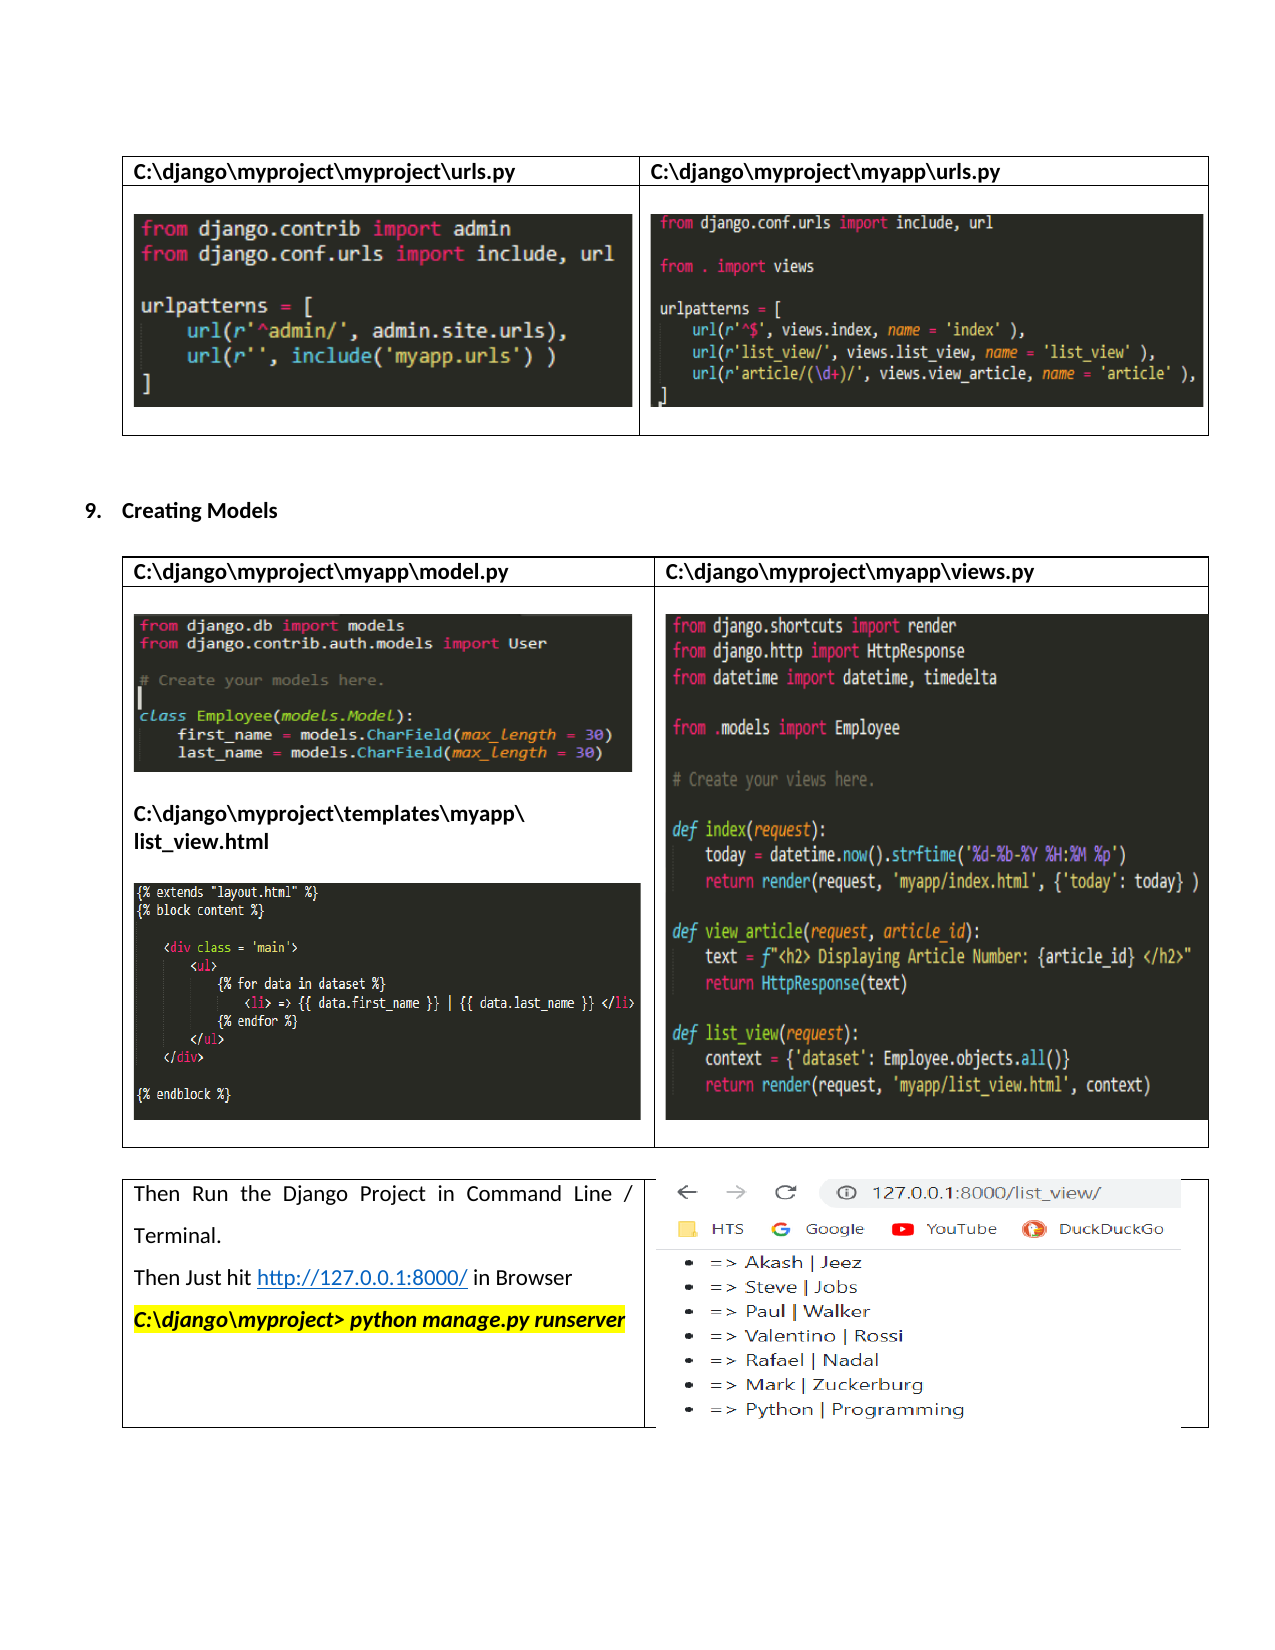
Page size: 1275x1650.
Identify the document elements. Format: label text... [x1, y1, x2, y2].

table_cell [640, 186, 1208, 434]
picture [656, 1179, 1181, 1428]
table_header Then Run the Django Project in Command Line / Terminal. Then Just hit http://127.0.0.1:8000/ in Browser C:\django\myproject> python manage.py runserver [123, 1180, 644, 1427]
picture [650, 214, 1204, 407]
picture [133, 214, 633, 407]
table_header [645, 1180, 656, 1427]
picture [133, 883, 641, 1120]
table_cell [123, 186, 639, 434]
picture [665, 614, 1209, 1120]
table_cell C:\django\myproject\templates\myapp\list_view.html [123, 587, 654, 1147]
picture [133, 614, 633, 772]
table_header C:\django\myproject\myapp\model.py [123, 558, 654, 586]
table_cell [655, 587, 1208, 1147]
table_header C:\django\myproject\myapp\views.py [655, 558, 1208, 586]
table_header [1181, 1180, 1208, 1427]
table_header C:\django\myproject\myapp\urls.py [640, 157, 1208, 185]
table_header C:\django\myproject\myproject\urls.py [123, 157, 639, 185]
list Creating Models [84, 496, 1209, 524]
